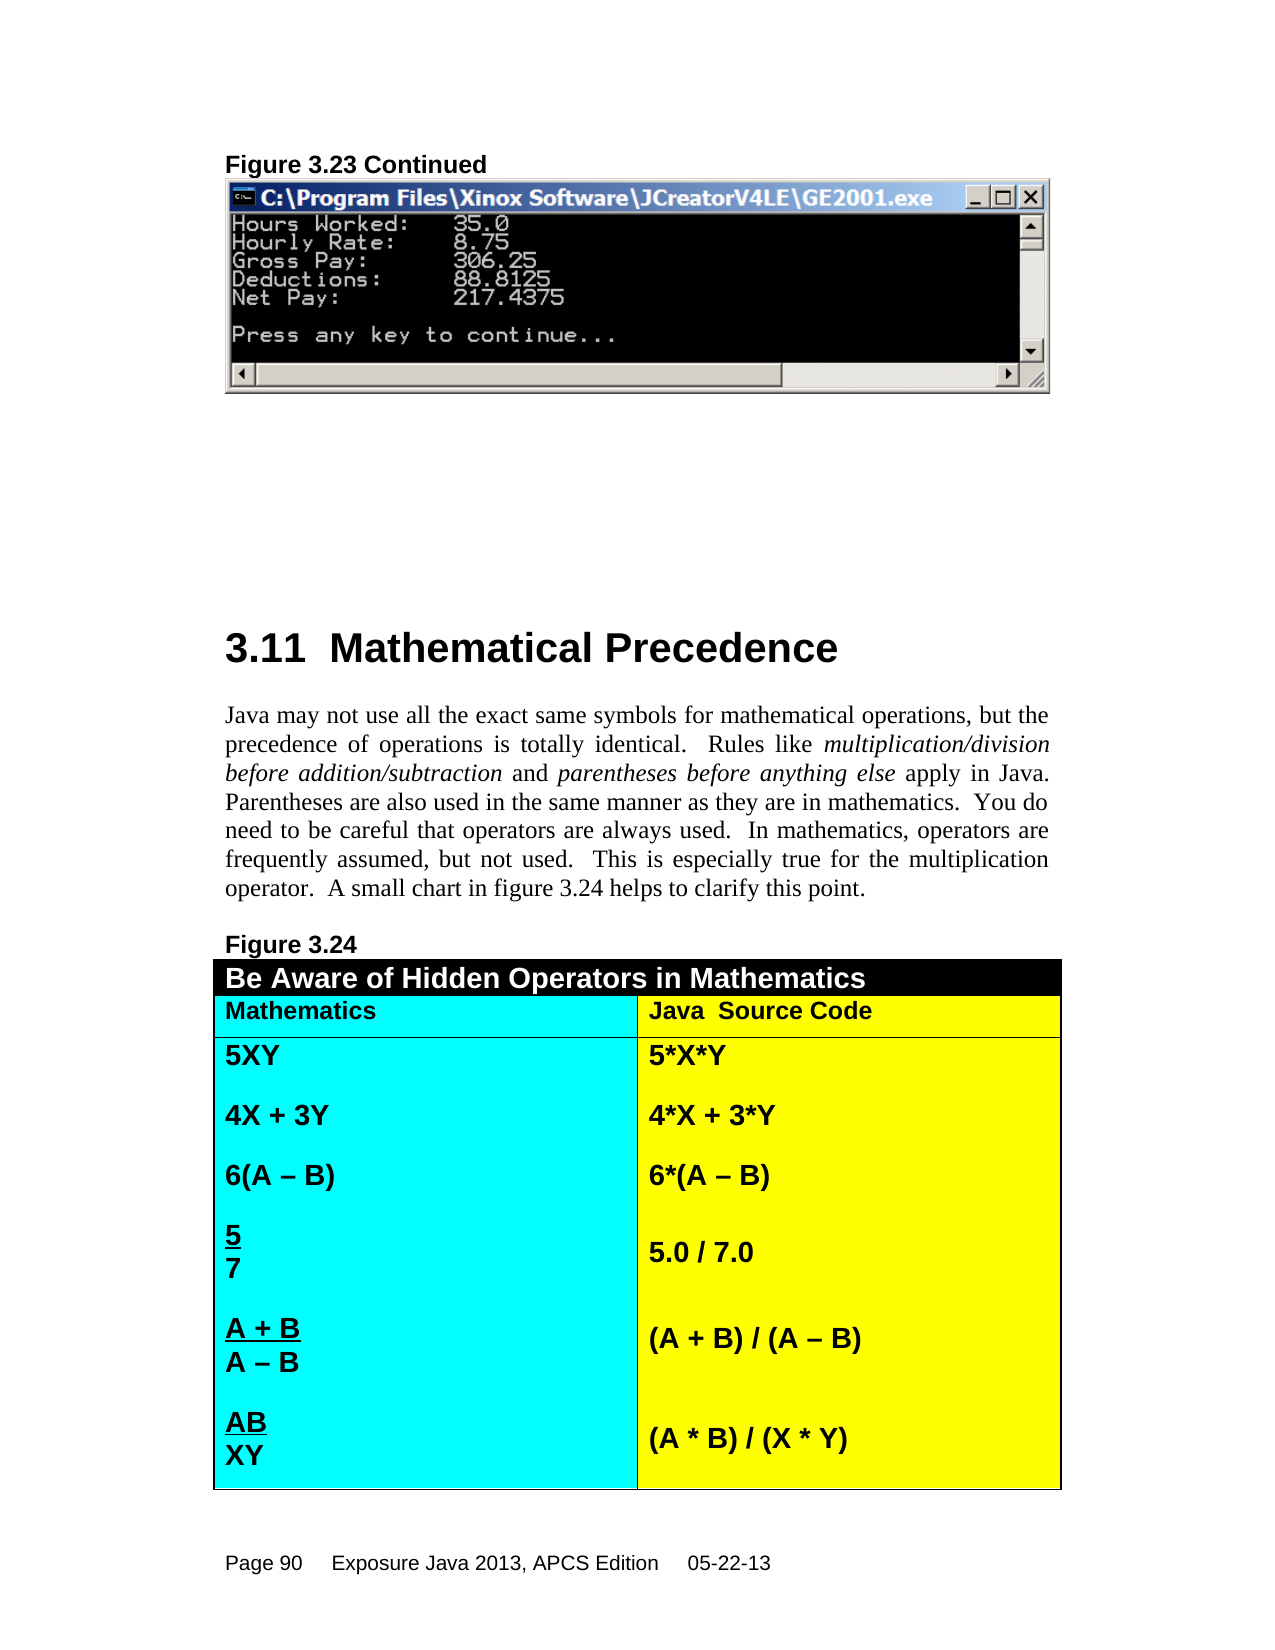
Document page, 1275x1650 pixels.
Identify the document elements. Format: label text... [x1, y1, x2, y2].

picture [225, 178, 1050, 394]
table_header Be Aware of Hidden Operators in Mathematics [215, 961, 1060, 994]
table_cell Java Source Code [638, 996, 1060, 1037]
table_cell 5*X*Y 4*X + 3*Y 6*(A – B) 5.0 / 7.0 (A + B) / (A – B) (A * B) / (X * Y) [638, 1038, 1060, 1488]
text Figure 3.23 Continued [225, 150, 1050, 178]
table_cell Mathematics [215, 996, 637, 1037]
text Java may not use all the exact same symbols for mathematical operations, but the precedence of operations is totally identical. Rules like multiplication/division before addition/subtraction and parentheses before anything else apply in Java. Parentheses are also used in the same manner as they are in mathematics. You do need to be careful that operators are always used. In mathematics, operators are frequently assumed, but not used. This is especially true for the multiplication operator. A small chart in figure 3.24 helps to clarify this point. [225, 700, 1050, 902]
text Figure 3.24 [225, 930, 1050, 959]
table_cell 5XY 4X + 3Y 6(A – B) 5 7 A + B A – B AB XY [215, 1038, 637, 1488]
text 3.11 Mathematical Precedence [225, 624, 1050, 672]
